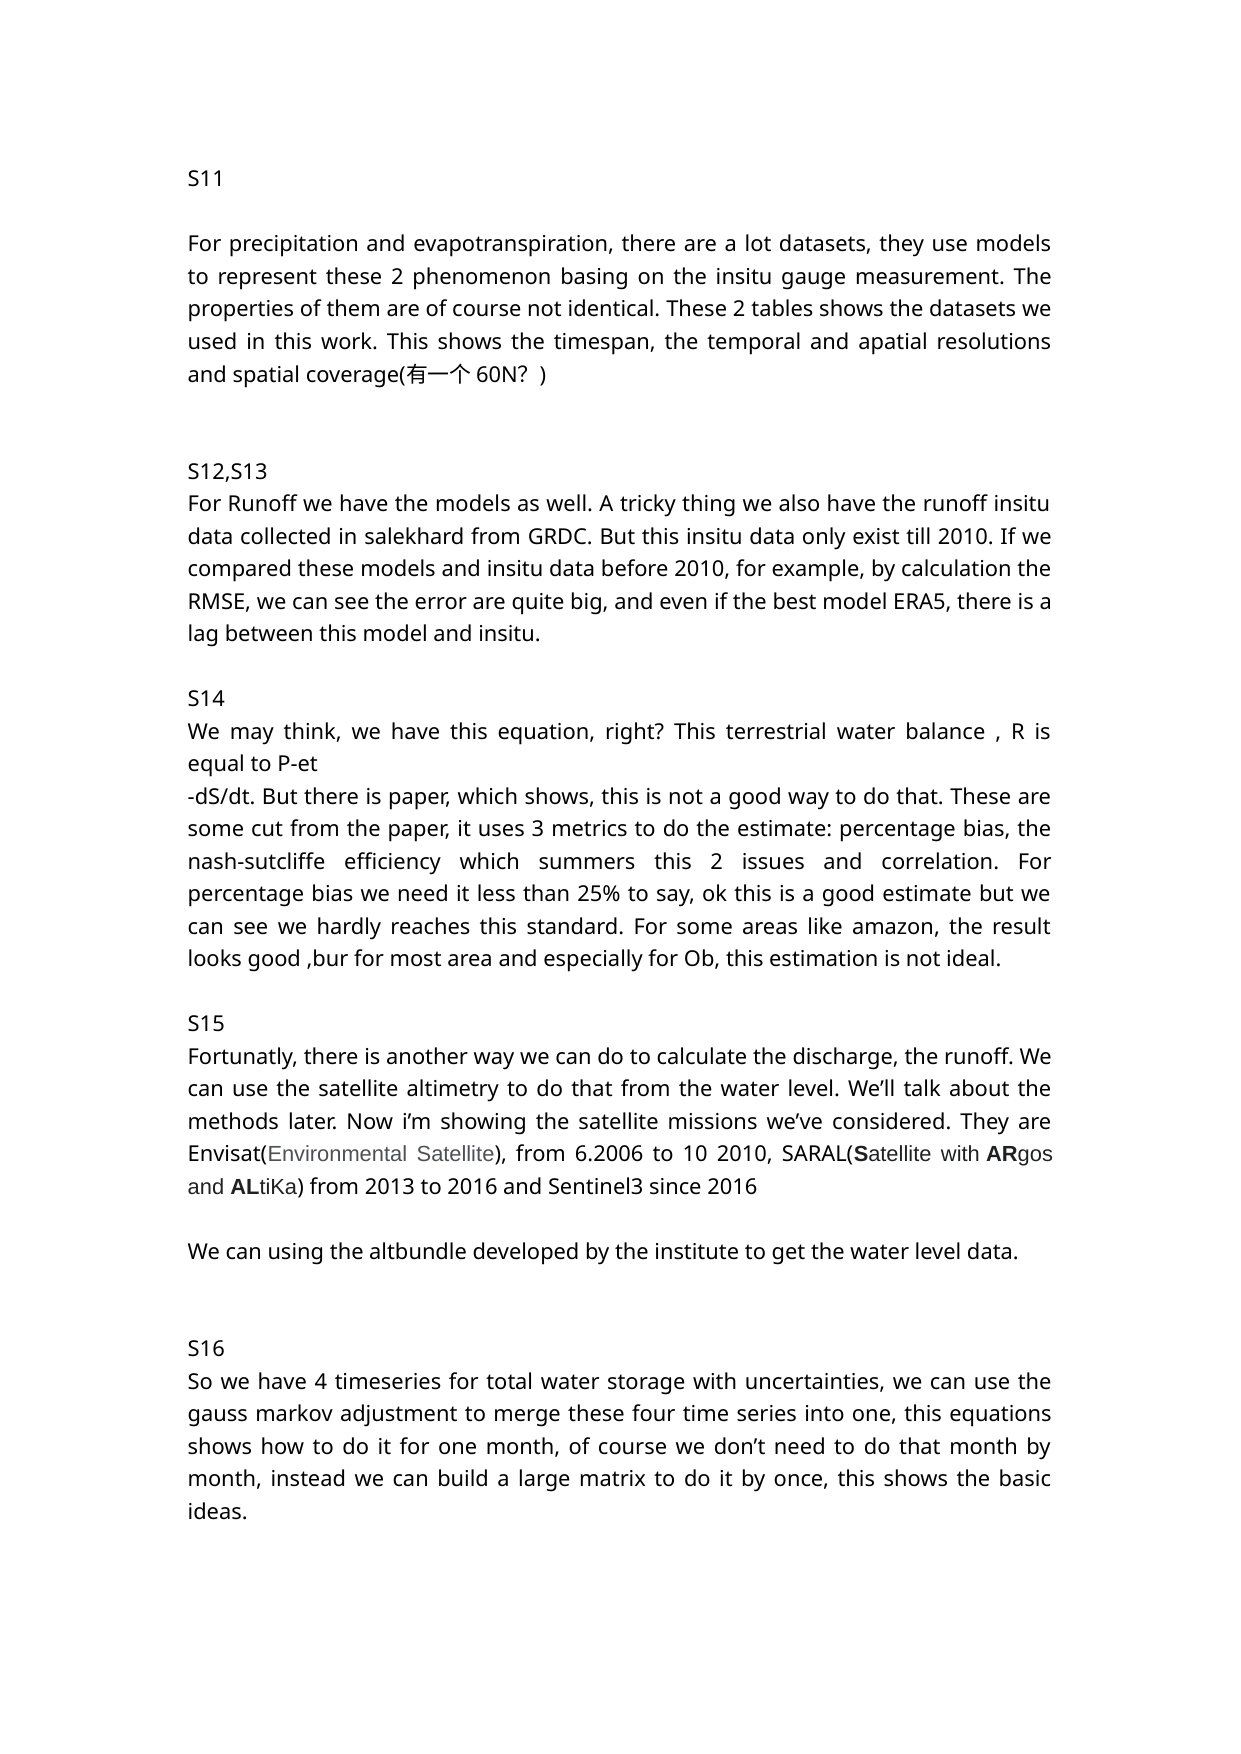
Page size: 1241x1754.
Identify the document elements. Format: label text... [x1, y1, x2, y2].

text Fortunatly, there is another way we can do to calculate the discharge, the runoff. We can use the satellite altimetry to do that from the water level. We’ll talk about the methods later. Now i’m showing the satellite missions we’ve considered. They are Envisat(Environmental Satellite), from 6.2006 to 10 2010, SARAL(Satellite with ARgos and ALtiKa) from 2013 to 2016 and Sentinel3 since 2016 [187, 1039, 1053, 1202]
text S11 [187, 162, 1053, 194]
text S14 [187, 682, 1053, 714]
text We may think, we have this equation, right? This terrestrial water balance , R is equal to P-et [187, 714, 1053, 779]
text For Runoff we have the models as well. A tricky thing we also have the runoff insitu data collected in salekhard from GRDC. But this insitu data only exist till 2010. If we compared these models and insitu data before 2010, for example, by calculation the RMSE, we can see the error are quite big, and even if the best model ERA5, there is a lag between this model and insitu. [187, 487, 1053, 649]
text -dS/dt. But there is paper, which shows, this is not a good way to do that. These are some cut from the paper, it uses 3 metrics to do the estimate: percentage bias, the nash-sutcliffe efficiency which summers this 2 issues and correlation. For percentage bias we need it less than 25% to say, ok this is a good estimate but we can see we hardly reaches this standard. For some areas like amazon, the result looks good ,bur for most area and especially for Ob, this estimation is not ideal. [187, 779, 1053, 974]
text S12,S13 [187, 454, 1053, 487]
text We can using the altbundle developed by the institute to get the water level data. [187, 1234, 1053, 1267]
text For precipitation and evapotranspiration, there are a lot datasets, they use models to represent these 2 phenomenon basing on the insitu gauge measurement. The properties of them are of course not identical. These 2 tables shows the datasets we used in this work. This shows the timespan, the temporal and apatial resolutions and spatial coverage(有一个60N？) [187, 227, 1053, 389]
text S16 [187, 1332, 1053, 1364]
text S15 [187, 1007, 1053, 1039]
text So we have 4 timeseries for total water storage with uncertainties, we can use the gauss markov adjustment to merge these four time series into one, this equations shows how to do it for one month, of course we don’t need to do that month by month, instead we can build a large matrix to do it by once, this shows the basic ideas. [187, 1364, 1053, 1527]
